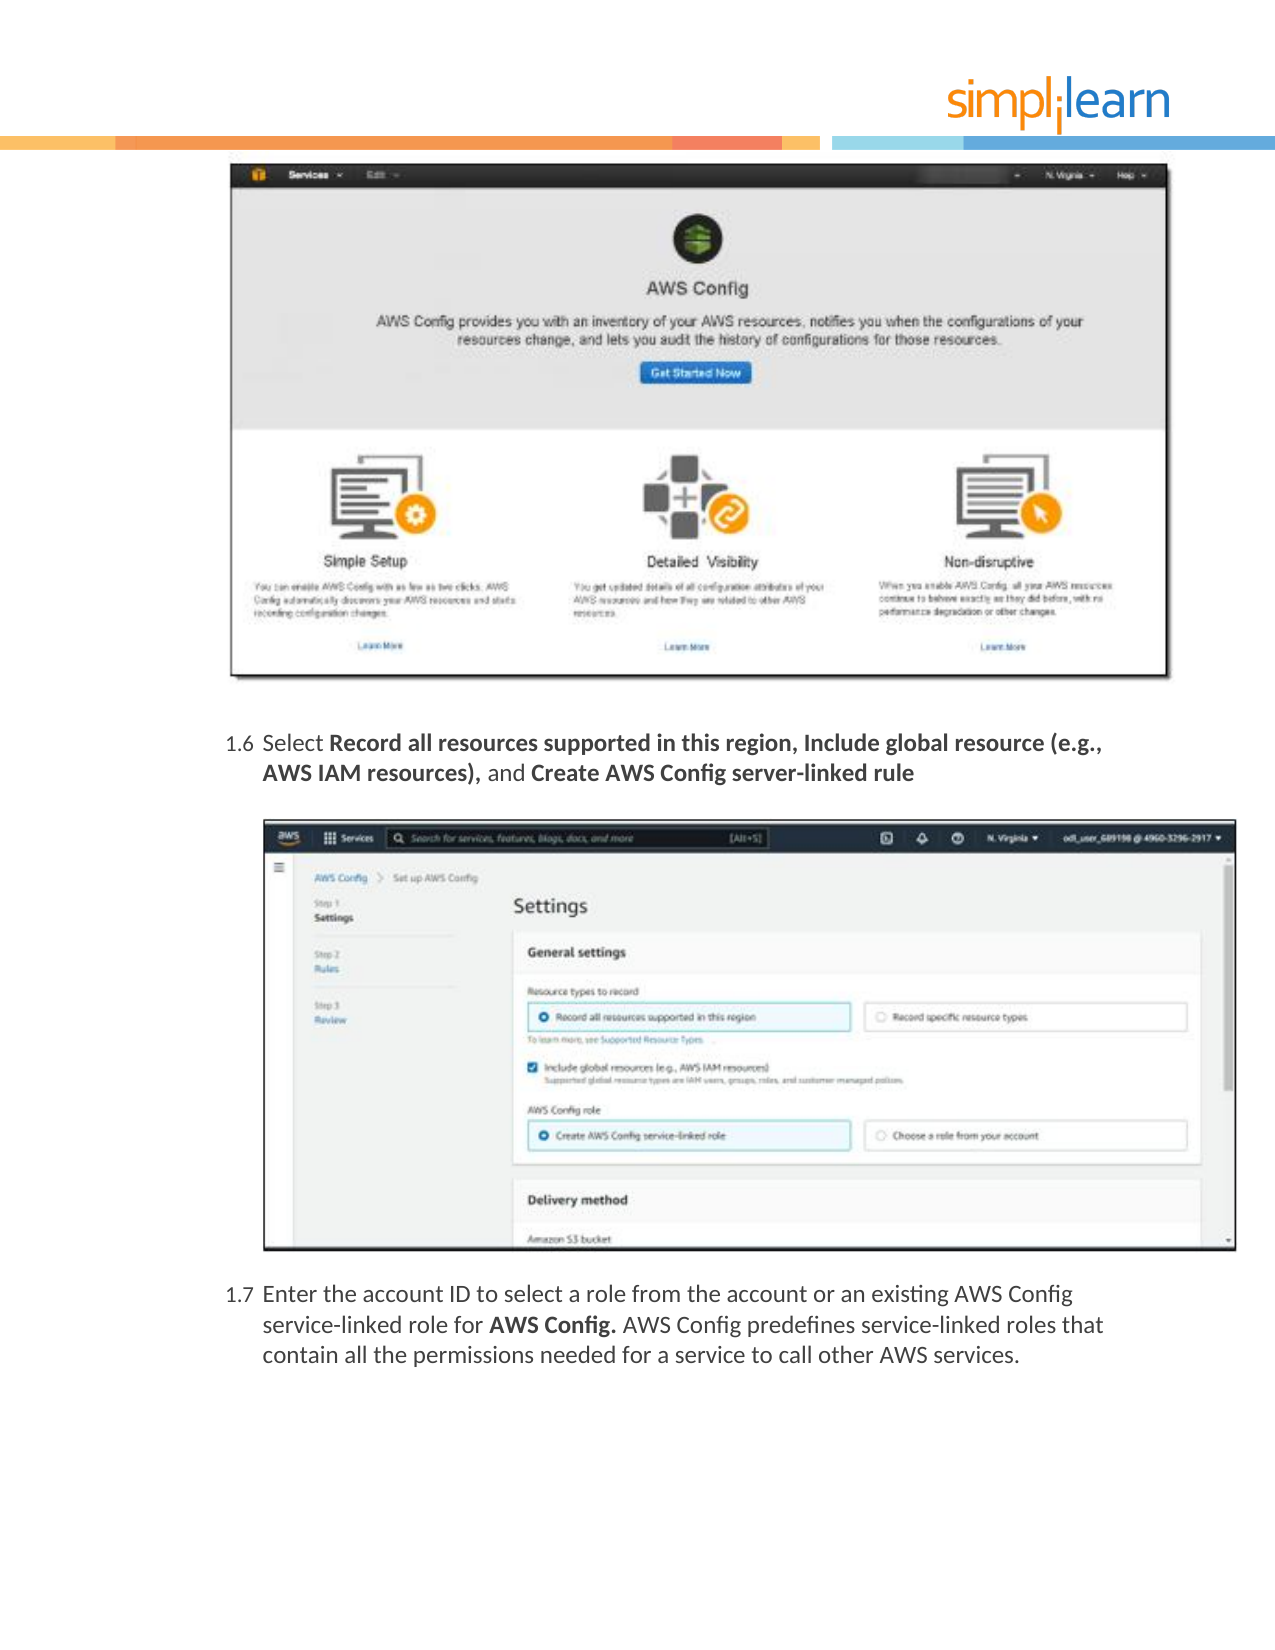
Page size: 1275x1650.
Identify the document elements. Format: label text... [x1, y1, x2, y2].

picture [262, 818, 1238, 1253]
list Select Record all resources supported in this region, Include global resource (e.g., AWS IAM resources), and Create AWS Config server-linked rule [915, 727, 1125, 788]
list Enter the account ID to select a role from the account or an existing AWS Config service-linked role for AWS Config. AWS Config predefines service-linked roles that contain all the permissions needed for a service to call other AWS services. [225, 1278, 1125, 1370]
picture [214, 151, 1189, 697]
picture [0, 76, 1275, 150]
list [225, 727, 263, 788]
